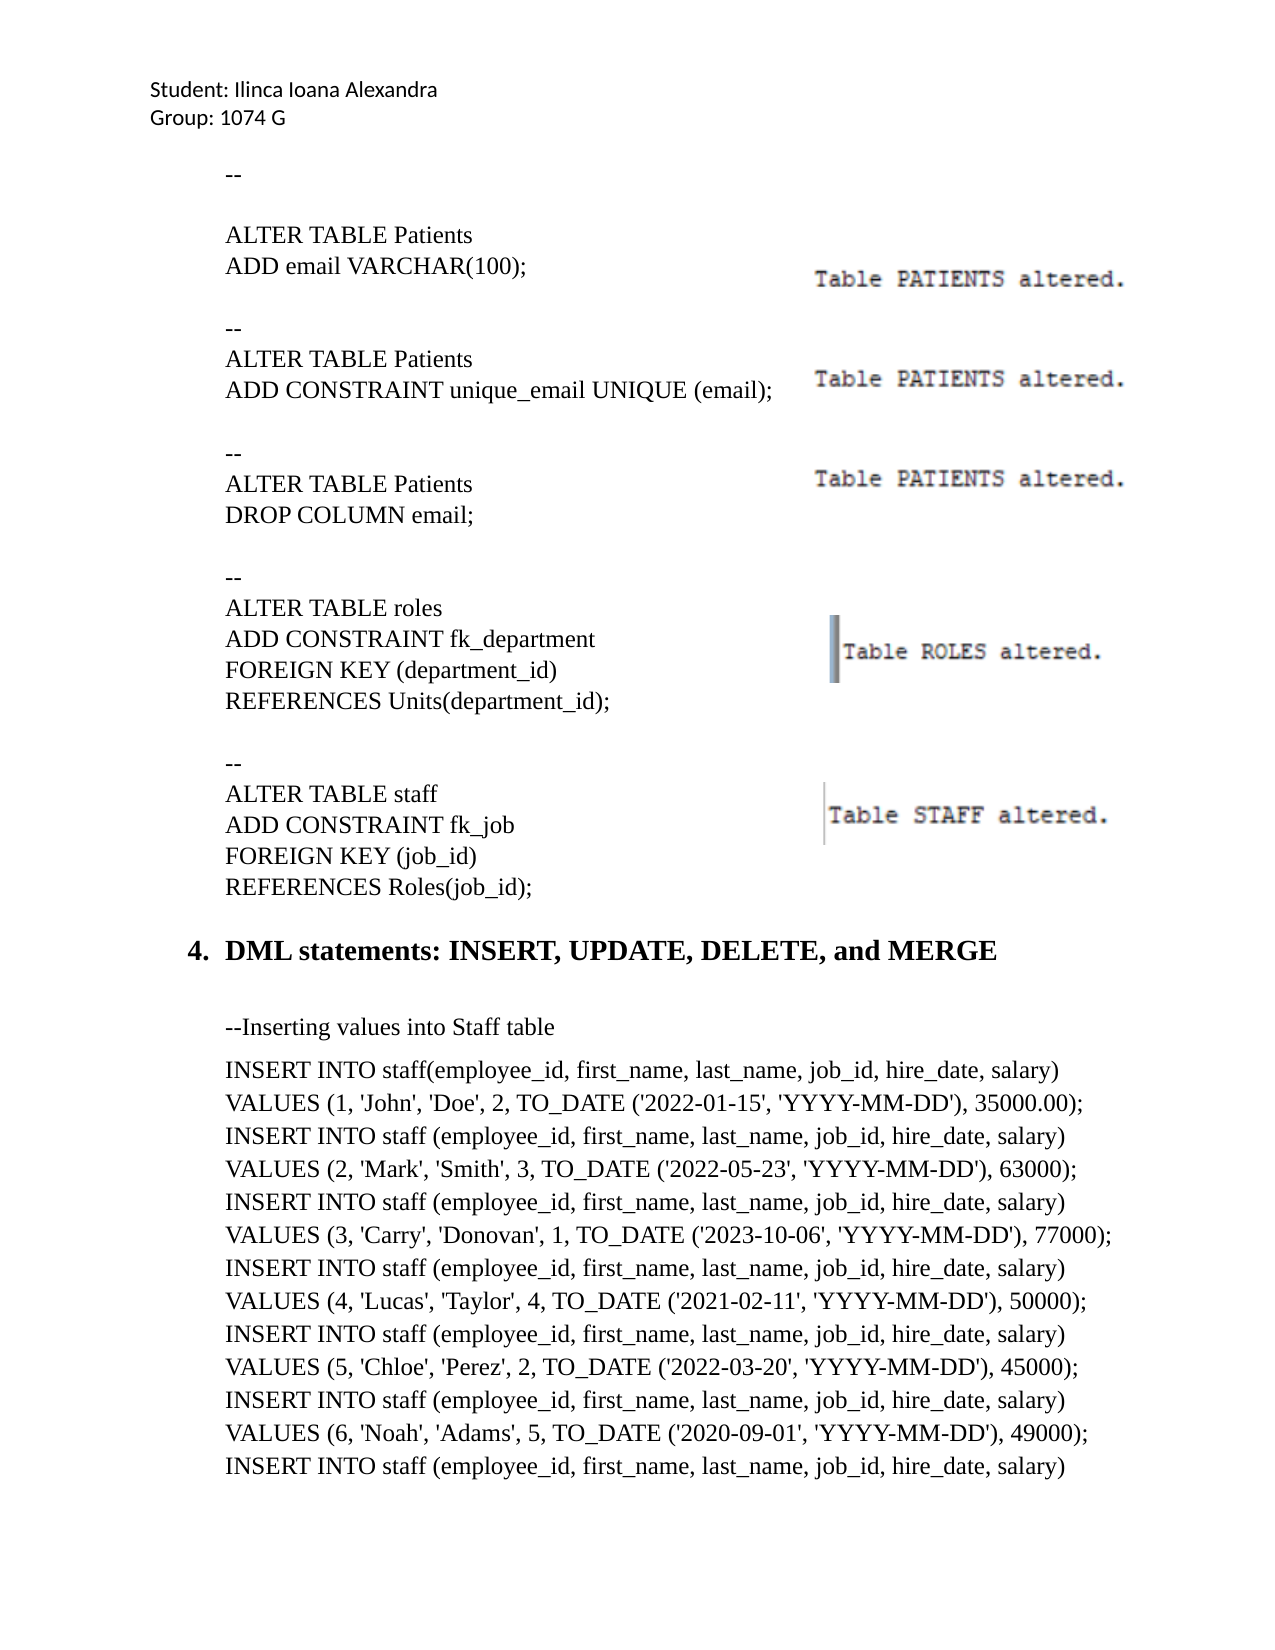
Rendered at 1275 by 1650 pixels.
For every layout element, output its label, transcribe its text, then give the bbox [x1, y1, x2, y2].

picture [814, 217, 1139, 521]
list INSERT INTO staff(employee_id, first_name, last_name, job_id, hire_date, salary) [225, 1055, 1125, 1084]
list INSERT INTO staff (employee_id, first_name, last_name, job_id, hire_date, salary) [225, 1319, 1125, 1348]
list -- [225, 562, 1125, 591]
list VALUES (4, 'Lucas', 'Taylor', 4, TO_DATE ('2021-02-11', 'YYYY-MM-DD'), 50000); [225, 1286, 1125, 1315]
list FOREIGN KEY (job_id) [225, 841, 1125, 870]
list ADD CONSTRAINT fk_job [225, 810, 823, 839]
list REFERENCES Units(department_id); [225, 686, 1125, 715]
list ADD CONSTRAINT fk_department [225, 624, 829, 653]
list INSERT INTO staff (employee_id, first_name, last_name, job_id, hire_date, salary) [225, 1187, 1125, 1216]
list VALUES (6, 'Noah', 'Adams', 5, TO_DATE ('2020-09-01', 'YYYY-MM-DD'), 49000); [225, 1418, 1125, 1447]
picture [829, 615, 1125, 683]
list -- [225, 313, 814, 342]
list VALUES (3, 'Carry', 'Donovan', 1, TO_DATE ('2023-10-06', 'YYYY-MM-DD'), 77000); [225, 1220, 1125, 1249]
list ALTER TABLE Patients [225, 469, 814, 497]
list REFERENCES Roles(job_id); [225, 872, 1125, 901]
list DML statements: INSERT, UPDATE, DELETE, and MERGE [187, 933, 1125, 967]
list DROP COLUMN email; [225, 500, 1125, 528]
list INSERT INTO staff (employee_id, first_name, last_name, job_id, hire_date, salary) [225, 1121, 1125, 1150]
list -- [225, 748, 1125, 777]
list ALTER TABLE roles [225, 593, 1125, 622]
list ALTER TABLE Patients [225, 344, 814, 373]
list INSERT INTO staff (employee_id, first_name, last_name, job_id, hire_date, salary) [225, 1253, 1125, 1282]
picture [823, 782, 1142, 845]
list ADD email VARCHAR(100); [225, 251, 814, 280]
list -- [225, 159, 1125, 188]
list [225, 1451, 1125, 1480]
list ADD CONSTRAINT unique_email UNIQUE (email); [225, 376, 814, 404]
list ALTER TABLE staff [225, 779, 1125, 808]
list INSERT INTO staff (employee_id, first_name, last_name, job_id, hire_date, salary) [225, 1385, 1125, 1414]
list ALTER TABLE Patients [225, 220, 814, 249]
list VALUES (1, 'John', 'Doe', 2, TO_DATE ('2022-01-15', 'YYYY-MM-DD'), 35000.00); [225, 1088, 1125, 1117]
list -- [225, 438, 814, 466]
list FOREIGN KEY (department_id) [225, 655, 1125, 684]
list --Inserting values into Staff table [225, 969, 1125, 1041]
list VALUES (2, 'Mark', 'Smith', 3, TO_DATE ('2022-05-23', 'YYYY-MM-DD'), 63000); [225, 1154, 1125, 1183]
list VALUES (5, 'Chloe', 'Perez', 2, TO_DATE ('2022-03-20', 'YYYY-MM-DD'), 45000); [225, 1352, 1125, 1381]
